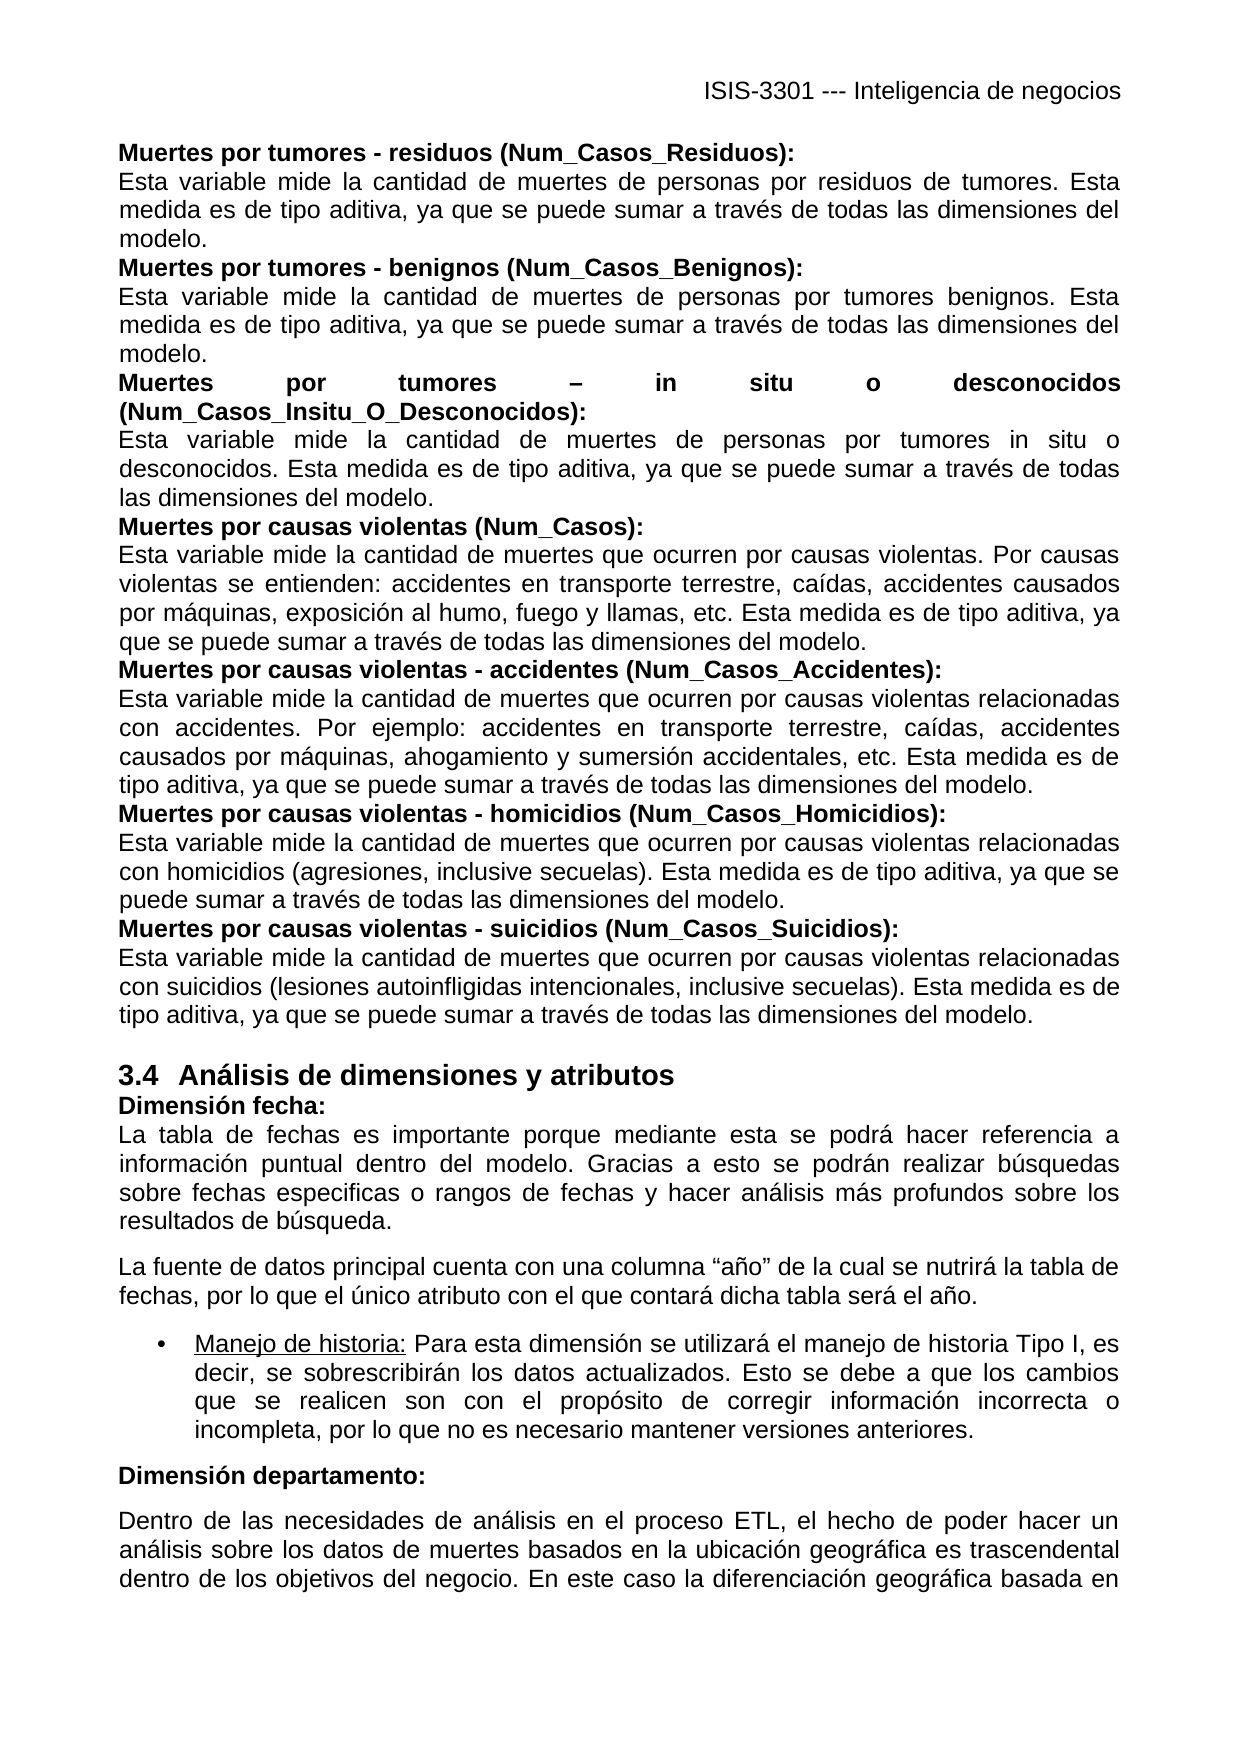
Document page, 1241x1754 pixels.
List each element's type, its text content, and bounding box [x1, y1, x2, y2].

text Muertes por tumores – in situ o desconocidos (Num_Casos_Insitu_O_Desconocidos): [118, 368, 1122, 425]
text Muertes por tumores - residuos (Num_Casos_Residuos): [118, 138, 1122, 166]
text Muertes por causas violentas - accidentes (Num_Casos_Accidentes): [118, 655, 1122, 684]
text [118, 1506, 1121, 1592]
text Dimensión departamento: [118, 1461, 1122, 1489]
text Esta variable mide la cantidad de muertes de personas por tumores in situ o desconocidos. Esta medida es de tipo aditiva, ya que se puede sumar a través de todas las dimensiones del modelo. [118, 425, 1121, 511]
text Esta variable mide la cantidad de muertes que ocurren por causas violentas relacionadas con accidentes. Por ejemplo: accidentes en transporte terrestre, caídas, accidentes causados por máquinas, ahogamiento y sumersión accidentales, etc. Esta medida es de tipo aditiva, ya que se puede sumar a través de todas las dimensiones del modelo. [118, 684, 1121, 799]
text La fuente de datos principal cuenta con una columna “año” de la cual se nutrirá la tabla de fechas, por lo que el único atributo con el que contará dicha tabla será el año. [118, 1252, 1121, 1309]
text Muertes por tumores - benignos (Num_Casos_Benignos): [118, 253, 1122, 281]
text Dimensión fecha: [118, 1091, 1122, 1120]
text Muertes por causas violentas - suicidios (Num_Casos_Suicidios): [118, 914, 1122, 943]
text La tabla de fechas es importante porque mediante esta se podrá hacer referencia a información puntual dentro del modelo. Gracias a esto se podrán realizar búsquedas sobre fechas especificas o rangos de fechas y hacer análisis más profundos sobre los resultados de búsqueda. [118, 1120, 1121, 1235]
text Esta variable mide la cantidad de muertes que ocurren por causas violentas. Por causas violentas se entienden: accidentes en transporte terrestre, caídas, accidentes causados por máquinas, exposición al humo, fuego y llamas, etc. Esta medida es de tipo aditiva, ya que se puede sumar a través de todas las dimensiones del modelo. [118, 540, 1121, 655]
subtitle Análisis de dimensiones y atributos [118, 1058, 1121, 1091]
text Esta variable mide la cantidad de muertes que ocurren por causas violentas relacionadas con homicidios (agresiones, inclusive secuelas). Esta medida es de tipo aditiva, ya que se puede sumar a través de todas las dimensiones del modelo. [118, 828, 1121, 914]
text Esta variable mide la cantidad de muertes de personas por tumores benignos. Esta medida es de tipo aditiva, ya que se puede sumar a través de todas las dimensiones del modelo. [118, 281, 1121, 368]
text Muertes por causas violentas - homicidios (Num_Casos_Homicidios): [118, 799, 1122, 828]
text Esta variable mide la cantidad de muertes de personas por residuos de tumores. Esta medida es de tipo aditiva, ya que se puede sumar a través de todas las dimensiones del modelo. [118, 166, 1121, 253]
text Esta variable mide la cantidad de muertes que ocurren por causas violentas relacionadas con suicidios (lesiones autoinfligidas intencionales, inclusive secuelas). Esta medida es de tipo aditiva, ya que se puede sumar a través de todas las dimensiones del modelo. [118, 943, 1121, 1029]
text Muertes por causas violentas (Num_Casos): [118, 511, 1122, 540]
